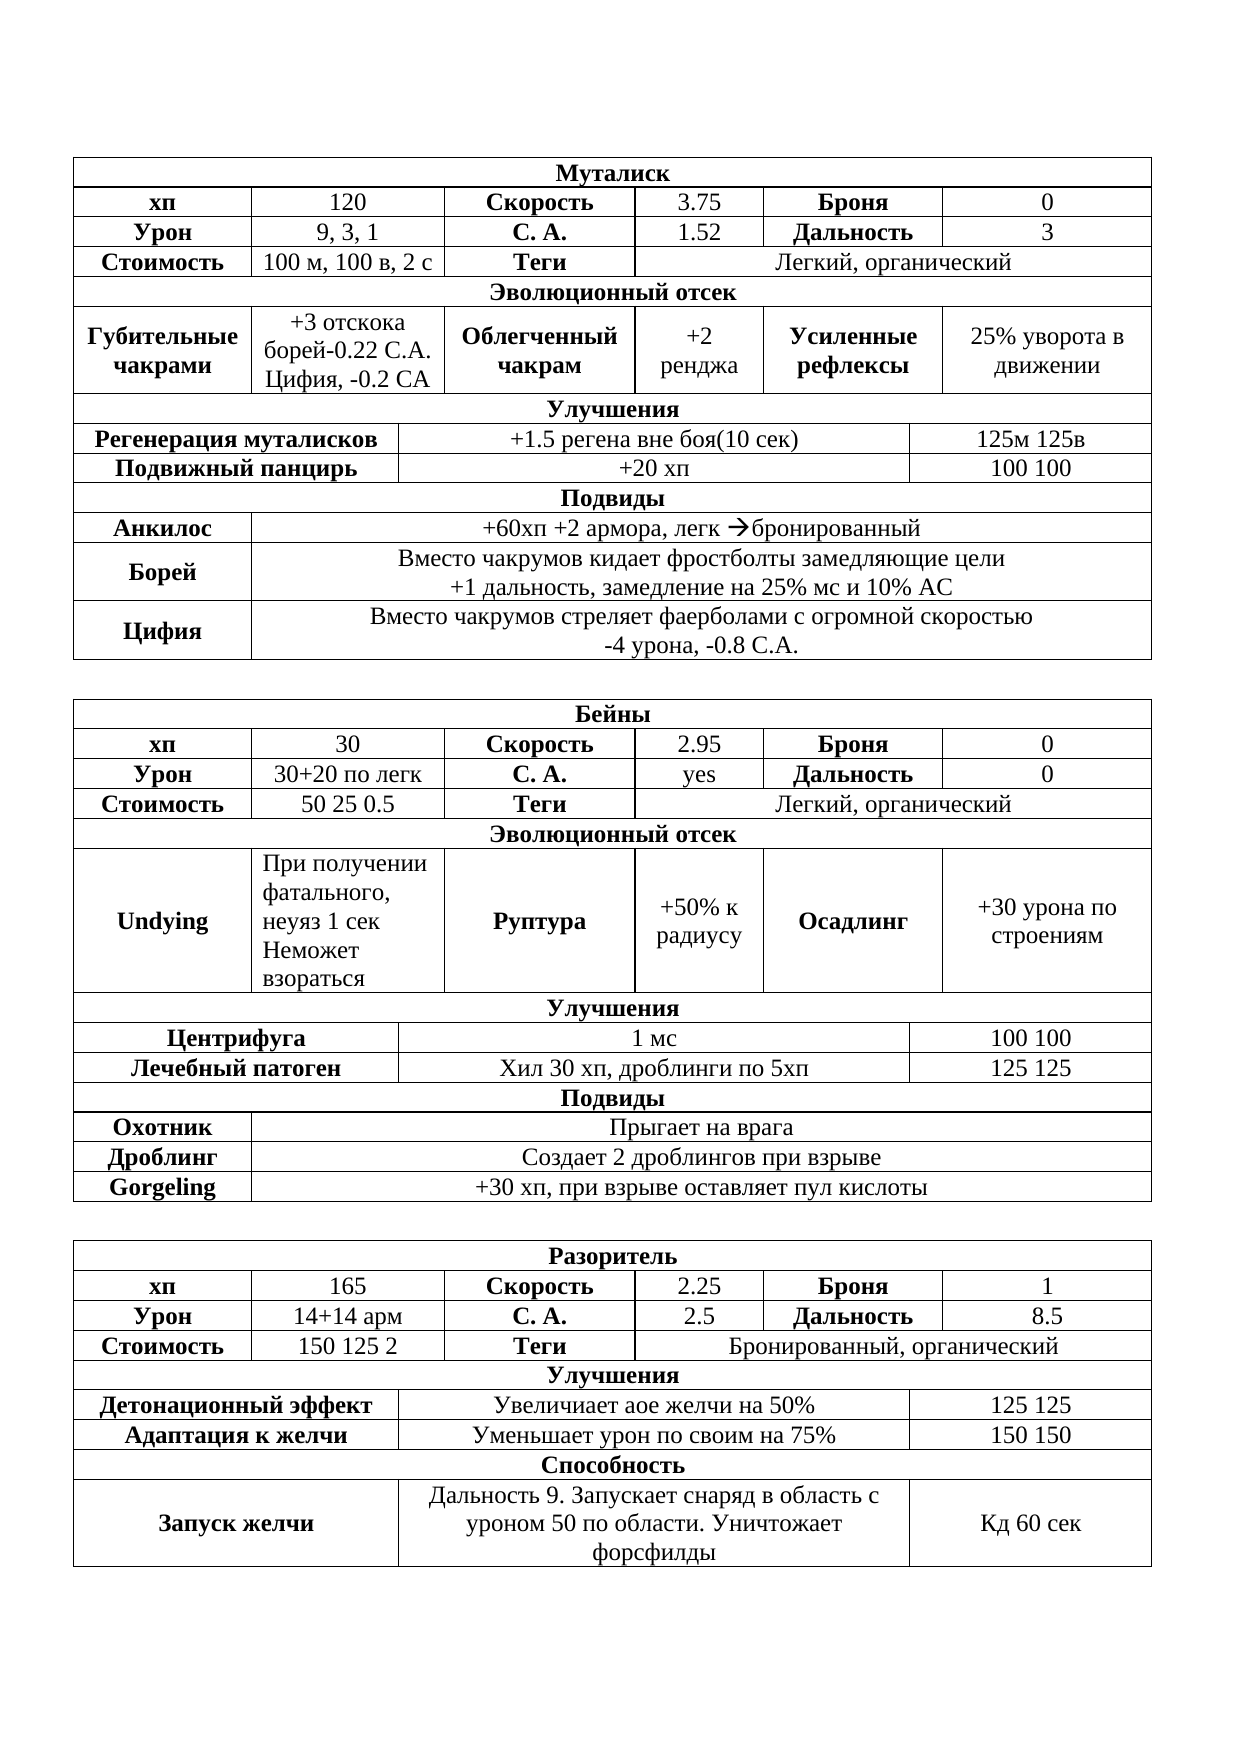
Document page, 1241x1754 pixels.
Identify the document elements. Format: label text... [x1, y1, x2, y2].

table_cell Улучшения [74, 394, 1151, 423]
table_cell Адаптация к желчи [74, 1420, 398, 1449]
table_cell Вместо чакрумов стреляет фаерболами с огромной скоростью -4 урона, -0.8 С.А. [252, 601, 1151, 659]
table_header Бейны [74, 700, 1151, 728]
table_cell С. А. [445, 759, 634, 788]
table_cell Легкий, органический [636, 247, 1151, 276]
table_cell 14+14 арм [252, 1301, 444, 1330]
table_cell yes [636, 759, 763, 788]
table_cell 0 [943, 729, 1151, 758]
table_cell 2.5 [636, 1301, 763, 1330]
table_cell 0 [943, 759, 1151, 788]
table_cell 9, 3, 1 [252, 217, 444, 246]
table_cell 2.25 [636, 1271, 763, 1300]
table_cell Урон [74, 759, 251, 788]
table_cell Облегченный чакрам [445, 307, 634, 393]
table_cell 125 125 [910, 1053, 1151, 1082]
table_cell 1 мс [399, 1023, 909, 1052]
table_cell +50% к радиусу [636, 849, 763, 992]
table_cell Осадлинг [764, 849, 942, 992]
table_cell Урон [74, 217, 251, 246]
table_cell Броня [764, 729, 942, 758]
table_cell Прыгает на врага [252, 1113, 1151, 1141]
table_cell 125м 125в [910, 424, 1151, 452]
table_cell С. А. [445, 217, 634, 246]
table_cell 1 [943, 1271, 1151, 1300]
table_cell Теги [445, 247, 634, 276]
table_cell Стоимость [74, 247, 251, 276]
table_cell Теги [445, 1331, 634, 1359]
table_cell Усиленные рефлексы [764, 307, 942, 393]
table_cell +30 хп, при взрыве оставляет пул кислоты [252, 1172, 1151, 1201]
table_cell 1.52 [636, 217, 763, 246]
table_cell Создает 2 дроблингов при взрыве [252, 1142, 1151, 1171]
table_cell Дальность [764, 217, 942, 246]
table_cell Запуск желчи [74, 1480, 398, 1566]
table_cell Уменьшает урон по своим на 75% [399, 1420, 909, 1449]
table_cell Вместо чакрумов кидает фростболты замедляющие цели +1 дальность, замедление на 25% мс и 10% АС [252, 543, 1151, 600]
table_cell Увеличиает аое желчи на 50% [399, 1390, 909, 1419]
table_header Разоритель [74, 1241, 1151, 1270]
table_cell Скорость [445, 188, 634, 216]
table_cell Скорость [445, 729, 634, 758]
table_cell 120 [252, 188, 444, 216]
table_cell Способность [74, 1450, 1151, 1479]
table_cell 100 100 [910, 1023, 1151, 1052]
table_cell 8.5 [943, 1301, 1151, 1330]
table_cell 150 150 [910, 1420, 1151, 1449]
table_cell Урон [74, 1301, 251, 1330]
table_cell Борей [74, 543, 251, 600]
table_cell Эволюционный отсек [74, 277, 1151, 306]
table_cell Подвижный панцирь [74, 454, 398, 482]
table_cell Цифия [74, 601, 251, 659]
table_cell При получении фатального, неуяз 1 сек Неможет взораться [252, 849, 444, 992]
table_cell +60хп +2 армора, легк бронированный [252, 513, 1151, 542]
table_cell Дальность 9. Запускает снаряд в область с уроном 50 по области. Уничтожает форсфилды [399, 1480, 909, 1566]
table_cell Центрифуга [74, 1023, 398, 1052]
table_cell +30 урона по строениям [943, 849, 1151, 992]
table_cell 150 125 2 [252, 1331, 444, 1359]
table_header Муталиск [74, 158, 1151, 186]
table_cell Стоимость [74, 1331, 251, 1359]
table_cell С. А. [445, 1301, 634, 1330]
table_cell хп [74, 729, 251, 758]
table_cell Броня [764, 188, 942, 216]
table_cell 3 [943, 217, 1151, 246]
table_cell Губительные чакрами [74, 307, 251, 393]
table_cell Кд 60 сек [910, 1480, 1151, 1566]
table_cell Undying [74, 849, 251, 992]
table_cell Регенерация муталисков [74, 424, 398, 452]
table_cell Улучшения [74, 1361, 1151, 1389]
table_cell 100 м, 100 в, 2 с [252, 247, 444, 276]
table_cell 25% уворота в движении [943, 307, 1151, 393]
table_cell 100 100 [910, 454, 1151, 482]
table_cell +1.5 регена вне боя(10 сек) [399, 424, 909, 452]
table_cell хп [74, 188, 251, 216]
table_cell Анкилос [74, 513, 251, 542]
table_cell Gorgeling [74, 1172, 251, 1201]
table_cell Лечебный патоген [74, 1053, 398, 1082]
table_cell хп [74, 1271, 251, 1300]
table_cell Детонационный эффект [74, 1390, 398, 1419]
table_cell Стоимость [74, 789, 251, 818]
table_cell 125 125 [910, 1390, 1151, 1419]
table_cell Охотник [74, 1113, 251, 1141]
table_cell Руптура [445, 849, 634, 992]
table_cell Хил 30 хп, дроблинги по 5хп [399, 1053, 909, 1082]
table_cell 2.95 [636, 729, 763, 758]
table_cell 3.75 [636, 188, 763, 216]
table_cell 50 25 0.5 [252, 789, 444, 818]
table_cell 165 [252, 1271, 444, 1300]
table_cell 30+20 по легк [252, 759, 444, 788]
table_cell Дальность [764, 759, 942, 788]
table_cell Эволюционный отсек [74, 819, 1151, 847]
table_cell Бронированный, органический [636, 1331, 1151, 1359]
table_cell +3 отскока борей-0.22 С.А. Цифия, -0.2 СА [252, 307, 444, 393]
table_cell Броня [764, 1271, 942, 1300]
table_cell 0 [943, 188, 1151, 216]
table_cell Улучшения [74, 993, 1151, 1022]
table_cell +20 хп [399, 454, 909, 482]
table_cell Теги [445, 789, 634, 818]
table_cell Подвиды [74, 1083, 1151, 1111]
table_cell Подвиды [74, 483, 1151, 512]
table_cell Скорость [445, 1271, 634, 1300]
table_cell Дальность [764, 1301, 942, 1330]
table_cell Дроблинг [74, 1142, 251, 1171]
table_cell 30 [252, 729, 444, 758]
table_cell +2 ренджа [636, 307, 763, 393]
table_cell Легкий, органический [636, 789, 1151, 818]
